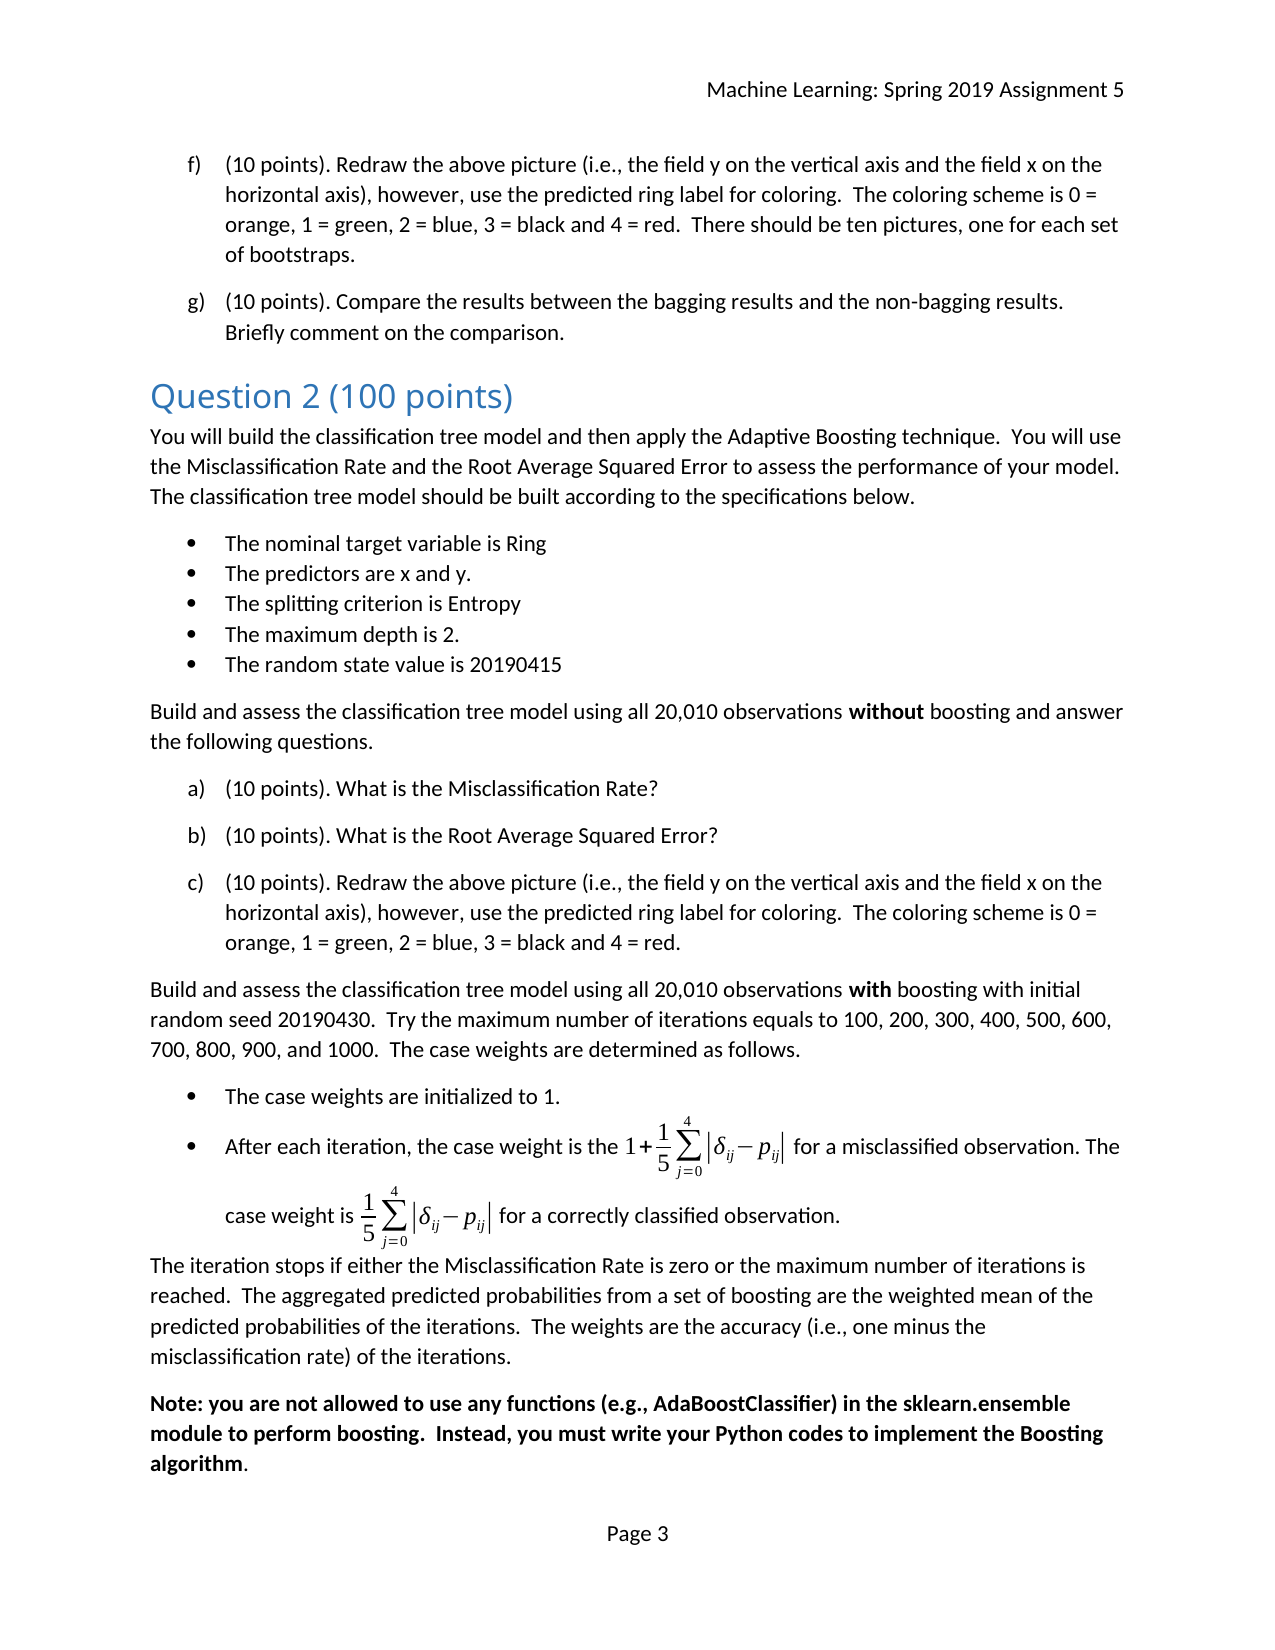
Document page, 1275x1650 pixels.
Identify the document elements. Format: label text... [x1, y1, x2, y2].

list (10 points). Compare the results between the bagging results and the non-bagging results. Briefly comment on the comparison. [187, 287, 1125, 346]
text Note: you are not allowed to use any functions (e.g., AdaBoostClassifier) in the sklearn.ensemble module to perform boosting. Instead, you must write your Python codes to implement the Boosting algorithm. [150, 1389, 1125, 1477]
text The iteration stops if either the Misclassification Rate is zero or the maximum number of iterations is reached. The aggregated predicted probabilities from a set of boosting are the weighted mean of the predicted probabilities of the iterations. The weights are the accuracy (i.e., one minus the misclassification rate) of the iterations. [150, 1251, 1125, 1370]
list The random state value is 20190415 [187, 650, 1125, 678]
list (10 points). What is the Root Average Squared Error? [187, 821, 1125, 849]
subtitle Question 2 (100 points) [150, 373, 1125, 418]
text You will build the classification tree model and then apply the Adaptive Boosting technique. You will use the Misclassification Rate and the Root Average Squared Error to assess the performance of your model. The classification tree model should be built according to the specifications below. [150, 422, 1125, 510]
list (10 points). Redraw the above picture (i.e., the field y on the vertical axis and the field x on the horizontal axis), however, use the predicted ring label for coloring. The coloring scheme is 0 = orange, 1 = green, 2 = blue, 3 = black and 4 = red. There should be ten pictures, one for each set of bootstraps. [187, 150, 1125, 269]
list The predictors are x and y. [187, 559, 1125, 587]
list The splitting criterion is Entropy [187, 589, 1125, 618]
list (10 points). Redraw the above picture (i.e., the field y on the vertical axis and the field x on the horizontal axis), however, use the predicted ring label for coloring. The coloring scheme is 0 = orange, 1 = green, 2 = blue, 3 = black and 4 = red. [187, 868, 1125, 956]
list The maximum depth is 2. [187, 620, 1125, 648]
list (10 points). What is the Misclassification Rate? [187, 774, 1125, 802]
text Build and assess the classification tree model using all 20,010 observations without boosting and answer the following questions. [150, 697, 1125, 755]
list The nominal target variable is Ring [187, 529, 1125, 557]
text Build and assess the classification tree model using all 20,010 observations with boosting with initial random seed 20190430. Try the maximum number of iterations equals to 100, 200, 300, 400, 500, 600, 700, 800, 900, and 1000. The case weights are determined as follows. [150, 975, 1125, 1063]
list After each iteration, the case weight is the for a misclassified observation. The case weight is for a correctly classified observation. [187, 1112, 1125, 1249]
list The case weights are initialized to 1. [187, 1082, 1125, 1110]
